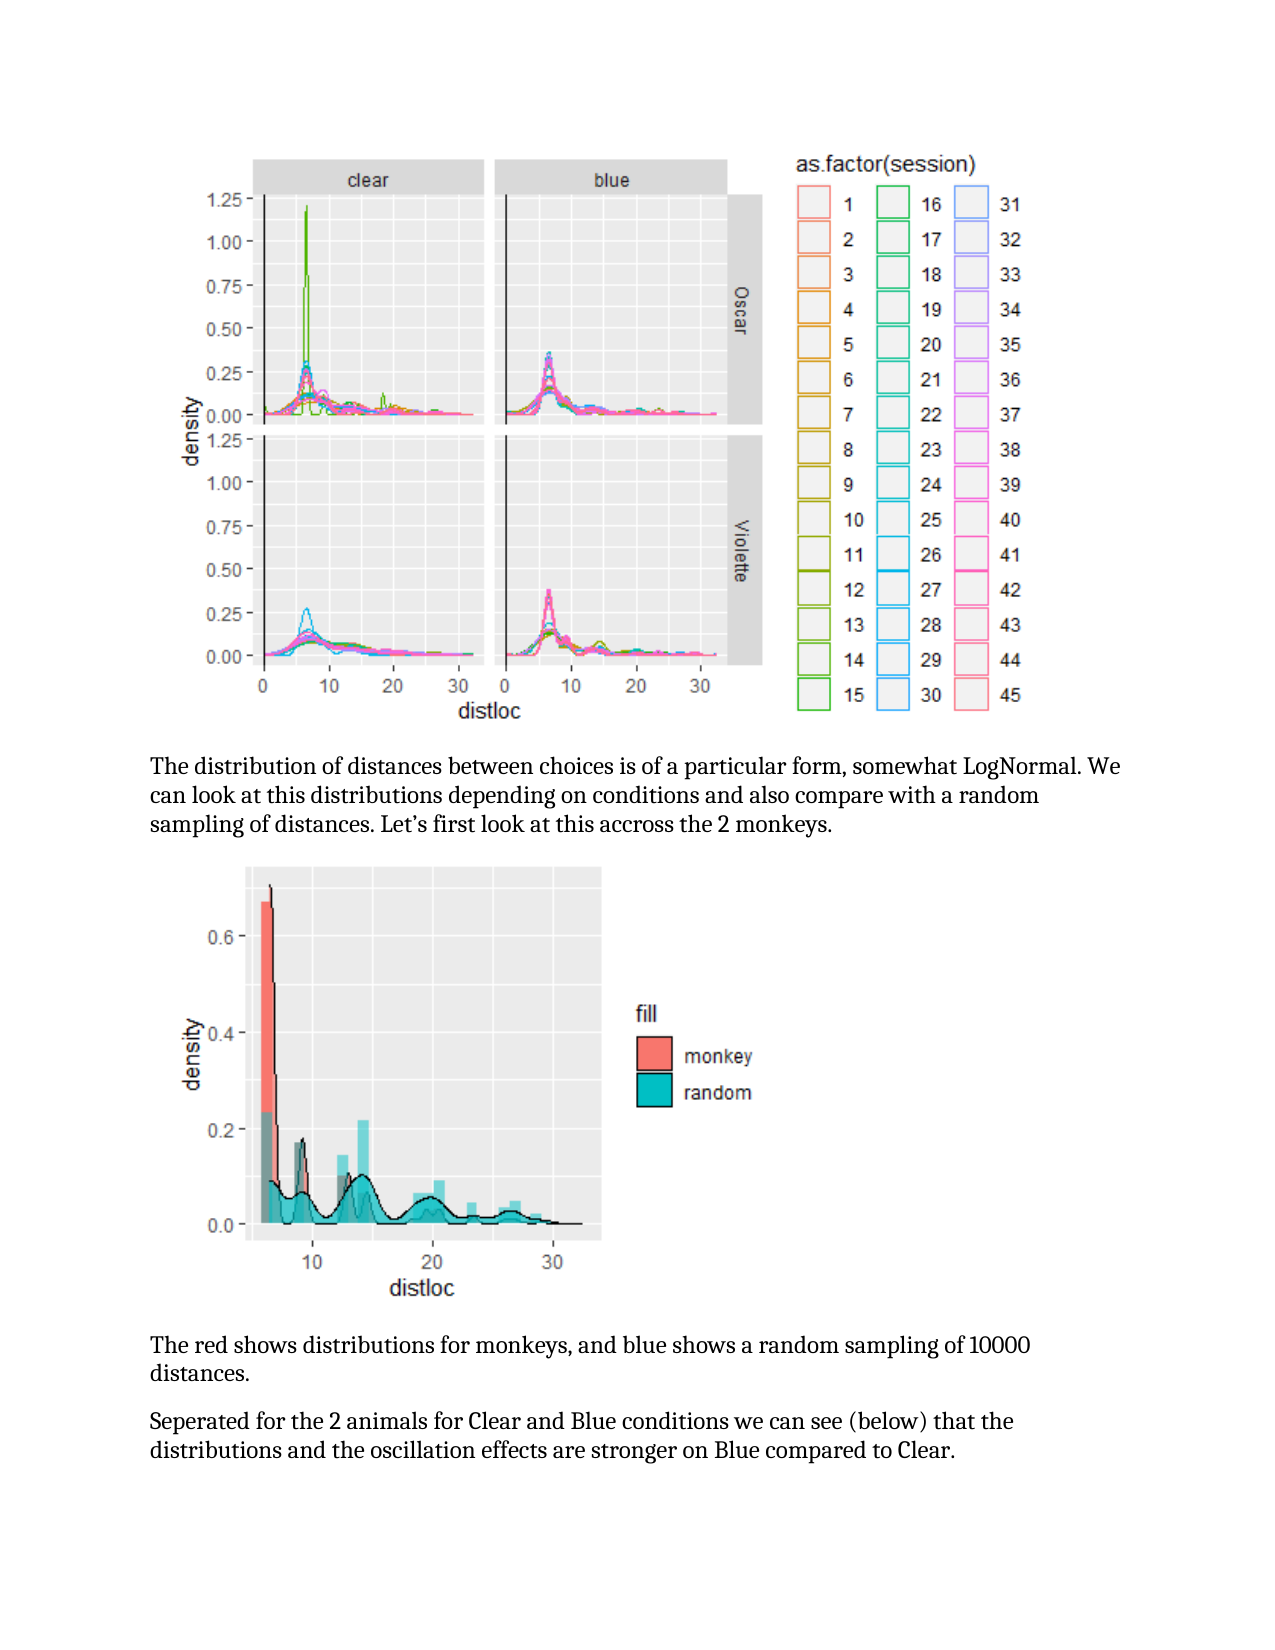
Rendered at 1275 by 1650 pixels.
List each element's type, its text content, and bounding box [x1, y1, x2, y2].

picture [168, 857, 776, 1312]
picture [168, 150, 1044, 734]
text The distribution of distances between choices is of a particular form, somewhat LogNormal. We can look at this distributions depending on conditions and also compare with a random sampling of distances. Let’s first look at this accross the 2 monkeys. [150, 752, 1125, 838]
text Seperated for the 2 animals for Clear and Blue conditions we can see (below) that the distributions and the oscillation effects are stronger on Blue compared to Clear. [150, 1407, 1125, 1464]
text The red shows distributions for monkeys, and blue shows a random sampling of 10000 distances. [150, 1331, 1125, 1388]
